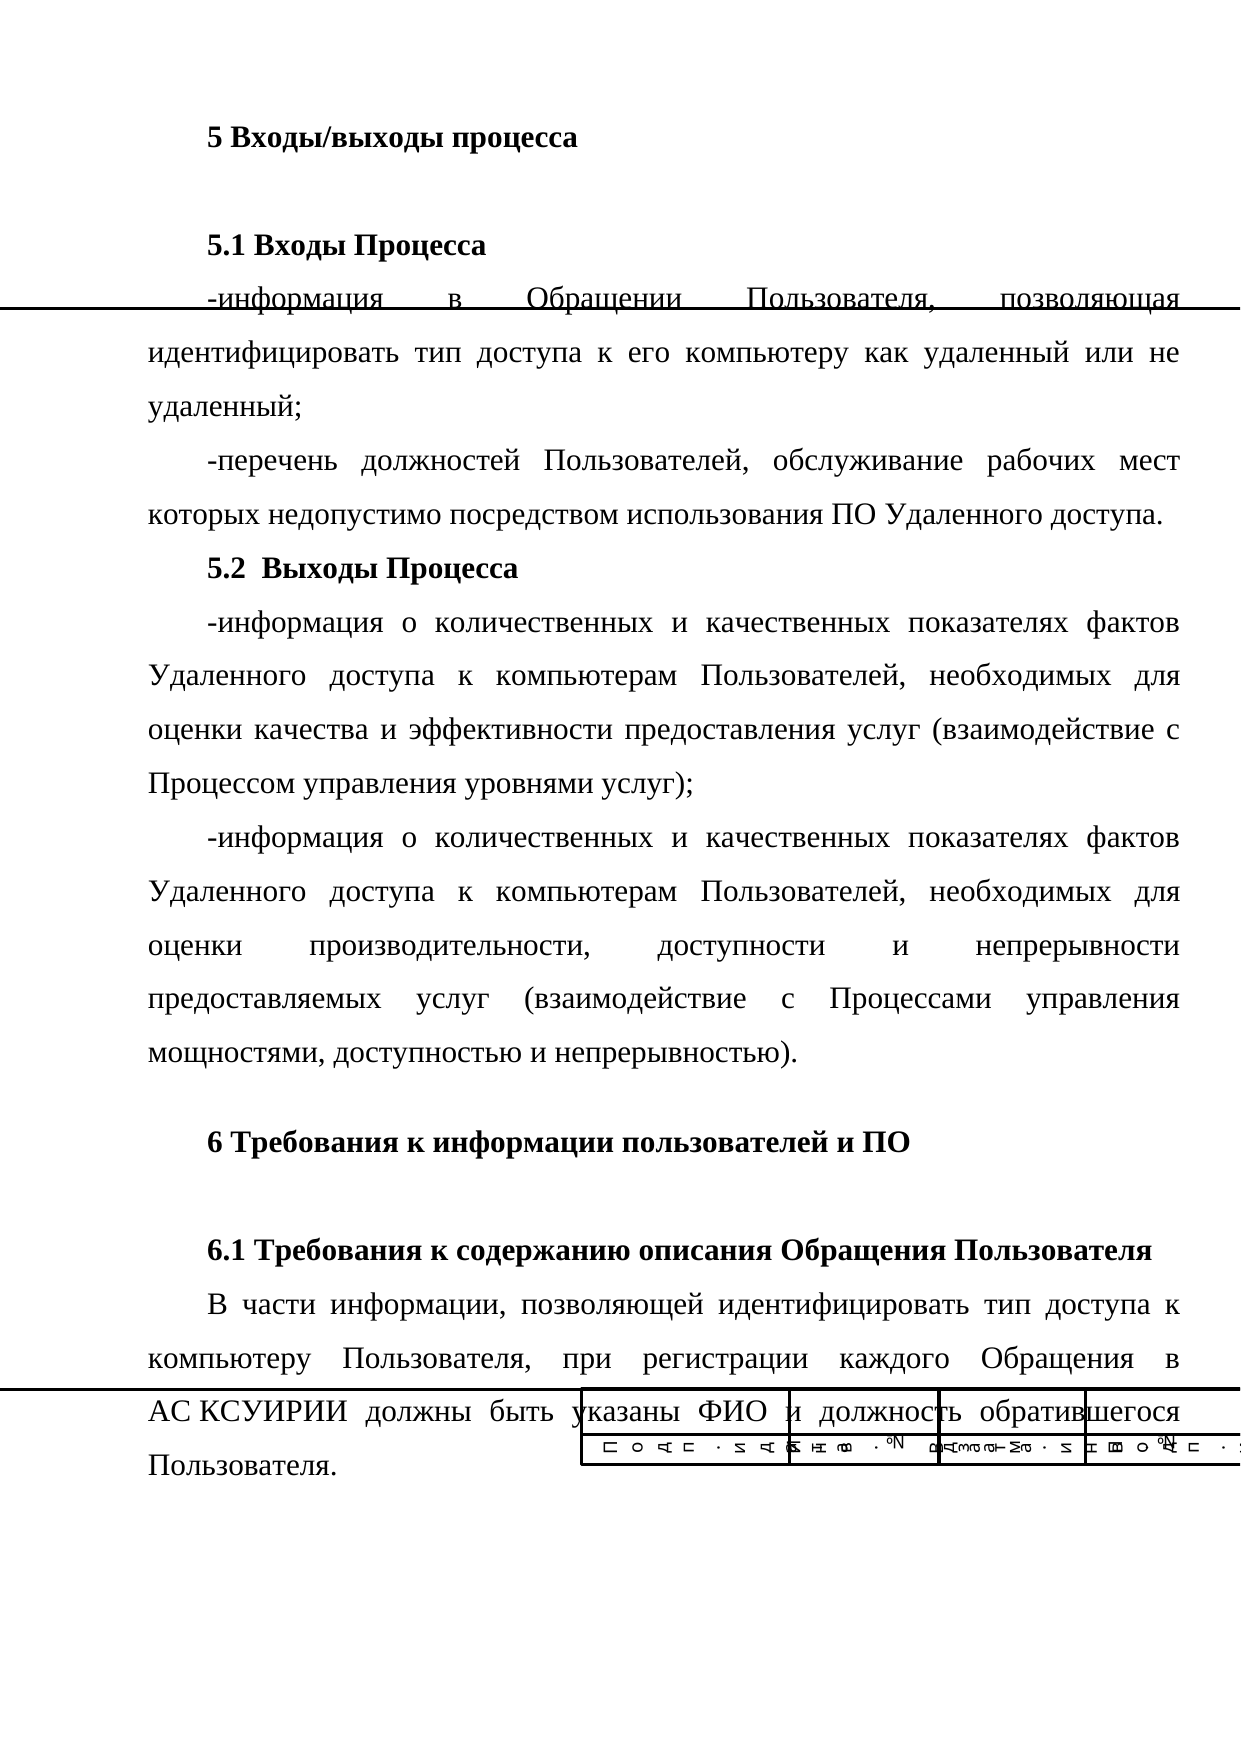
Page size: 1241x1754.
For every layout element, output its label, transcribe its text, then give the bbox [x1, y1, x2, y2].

subtitle Требования к информации пользователей и ПО [148, 1123, 1181, 1159]
text В части информации, позволяющей идентифицировать тип доступа к компьютеру Пользователя, при регистрации каждого Обращения в АС КСУИРИИ должны быть указаны ФИО и должность обратившегося Пользователя. [148, 1285, 1181, 1482]
list информация о количественных и качественных показателях фактов Удаленного доступа к компьютерам Пользователей, необходимых для оценки качества и эффективности предоставления услуг (взаимодействие с Процессом управления уровнями услуг); [148, 603, 1181, 800]
list информация о количественных и качественных показателях фактов Удаленного доступа к компьютерам Пользователей, необходимых для оценки производительности, доступности и непрерывности предоставляемых услуг (взаимодействие с Процессами управления мощностями, доступностью и непрерывностью). [148, 818, 1181, 1069]
list Выходы Процесса [148, 549, 1181, 585]
list перечень должностей Пользователей, обслуживание рабочих мест которых недопустимо посредством использования ПО Удаленного доступа. [148, 441, 1181, 531]
list информация в Обращении Пользователя, позволяющая идентифицировать тип доступа к его компьютеру как удаленный или не удаленный; [148, 280, 1181, 423]
subtitle Входы/выходы процесса [148, 118, 1181, 154]
list Требования к содержанию описания Обращения Пользователя [148, 1231, 1181, 1267]
list Входы Процесса [148, 226, 1181, 262]
